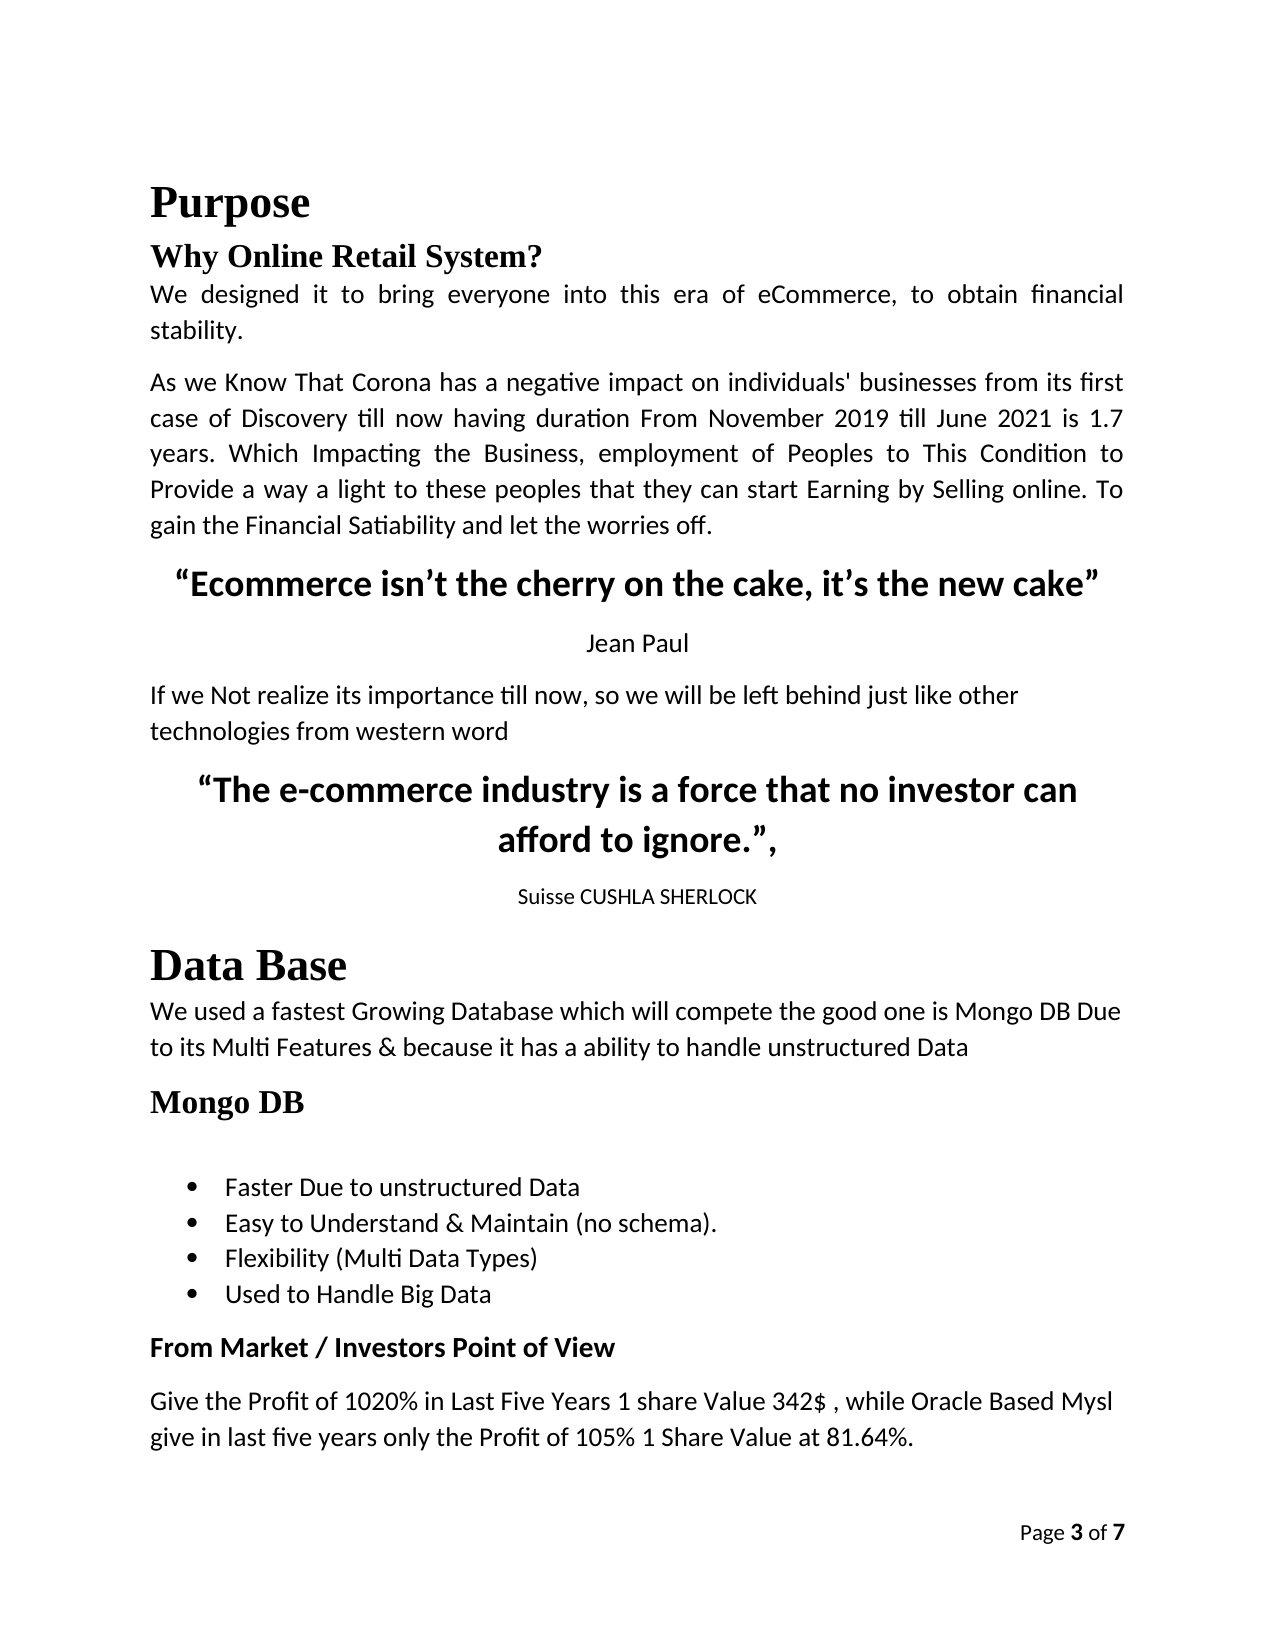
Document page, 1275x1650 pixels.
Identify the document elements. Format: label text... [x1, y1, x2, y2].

text From Market / Investors Point of View [150, 1329, 1125, 1365]
subtitle Mongo DB [150, 1082, 1125, 1120]
text “Ecommerce isn’t the cherry on the cake, it’s the new cake” [150, 560, 1125, 606]
text As we Know That Corona has a negative impact on individuals' businesses from its first case of Discovery till now having duration From November 2019 till June 2021 is 1.7 years. Which Impacting the Business, employment of Peoples to This Condition to Provide a way a light to these peoples that they can start Earning by Selling online. To gain the Financial Satiability and let the worries off. [150, 365, 1125, 541]
subtitle Why Online Retail System? [150, 236, 1125, 274]
list Used to Handle Big Data [187, 1277, 1125, 1310]
text “The e-commerce industry is a force that no investor can afford to ignore.”, [150, 766, 1125, 862]
text We used a fastest Growing Database which will compete the good one is Mongo DB Due to its Multi Features & because it has a ability to handle unstructured Data [150, 994, 1125, 1063]
text Jean Paul [150, 626, 1125, 659]
text If we Not realize its importance till now, so we will be left behind just like other technologies from western word [150, 678, 1125, 747]
subtitle Purpose [150, 175, 1125, 228]
list Faster Due to unstructured Data [187, 1170, 1125, 1203]
subtitle Data Base [150, 937, 1125, 990]
list Easy to Understand & Maintain (no schema). [187, 1206, 1125, 1239]
text Give the Profit of 1020% in Last Five Years 1 share Value 342$ , while Oracle Based Mysl give in last five years only the Profit of 105% 1 Share Value at 81.64%. [150, 1384, 1125, 1453]
list Flexibility (Multi Data Types) [187, 1242, 1125, 1274]
text We designed it to bring everyone into this era of eCommerce, to obtain financial stability. [150, 277, 1125, 346]
text Suisse CUSHLA SHERLOCK [150, 882, 1125, 910]
